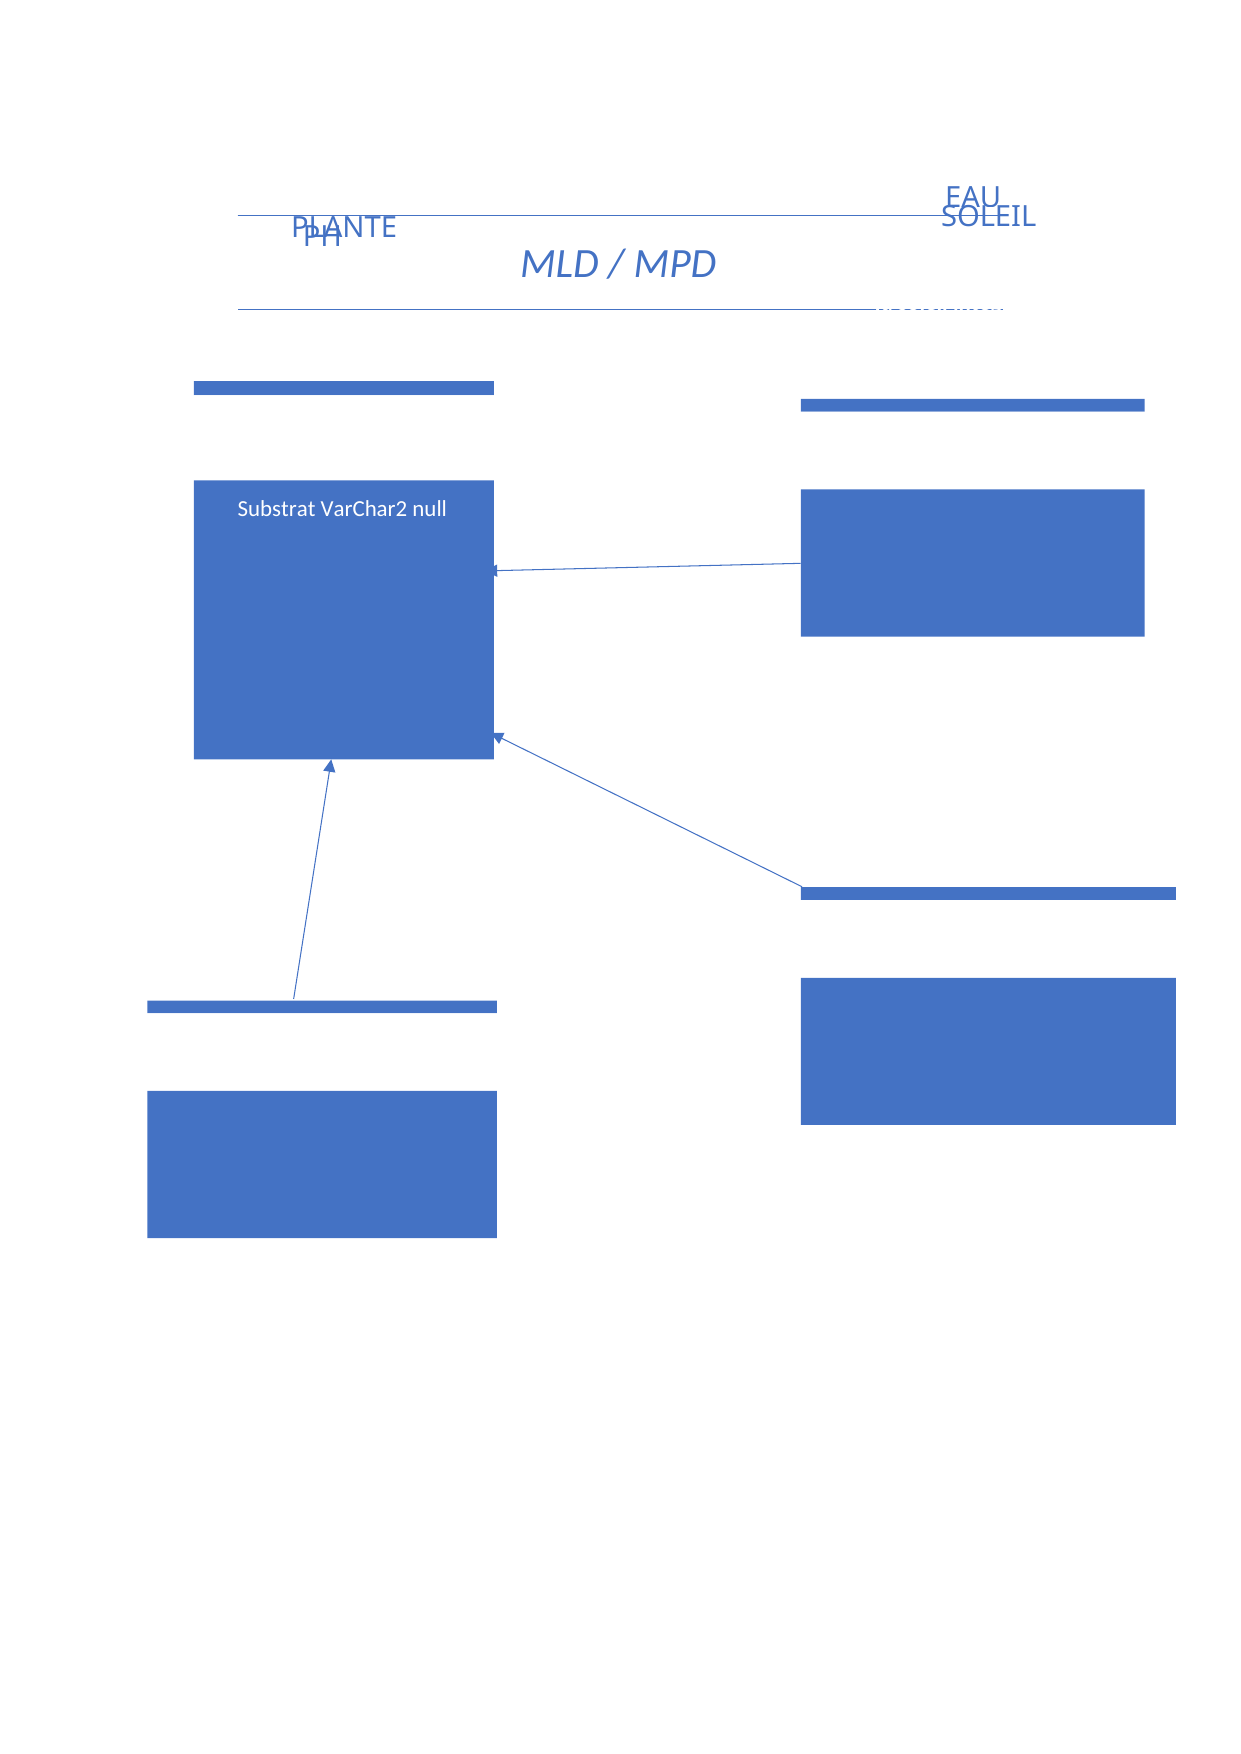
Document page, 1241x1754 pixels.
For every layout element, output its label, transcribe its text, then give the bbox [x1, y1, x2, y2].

text MLD / MPD [238, 216, 1003, 309]
